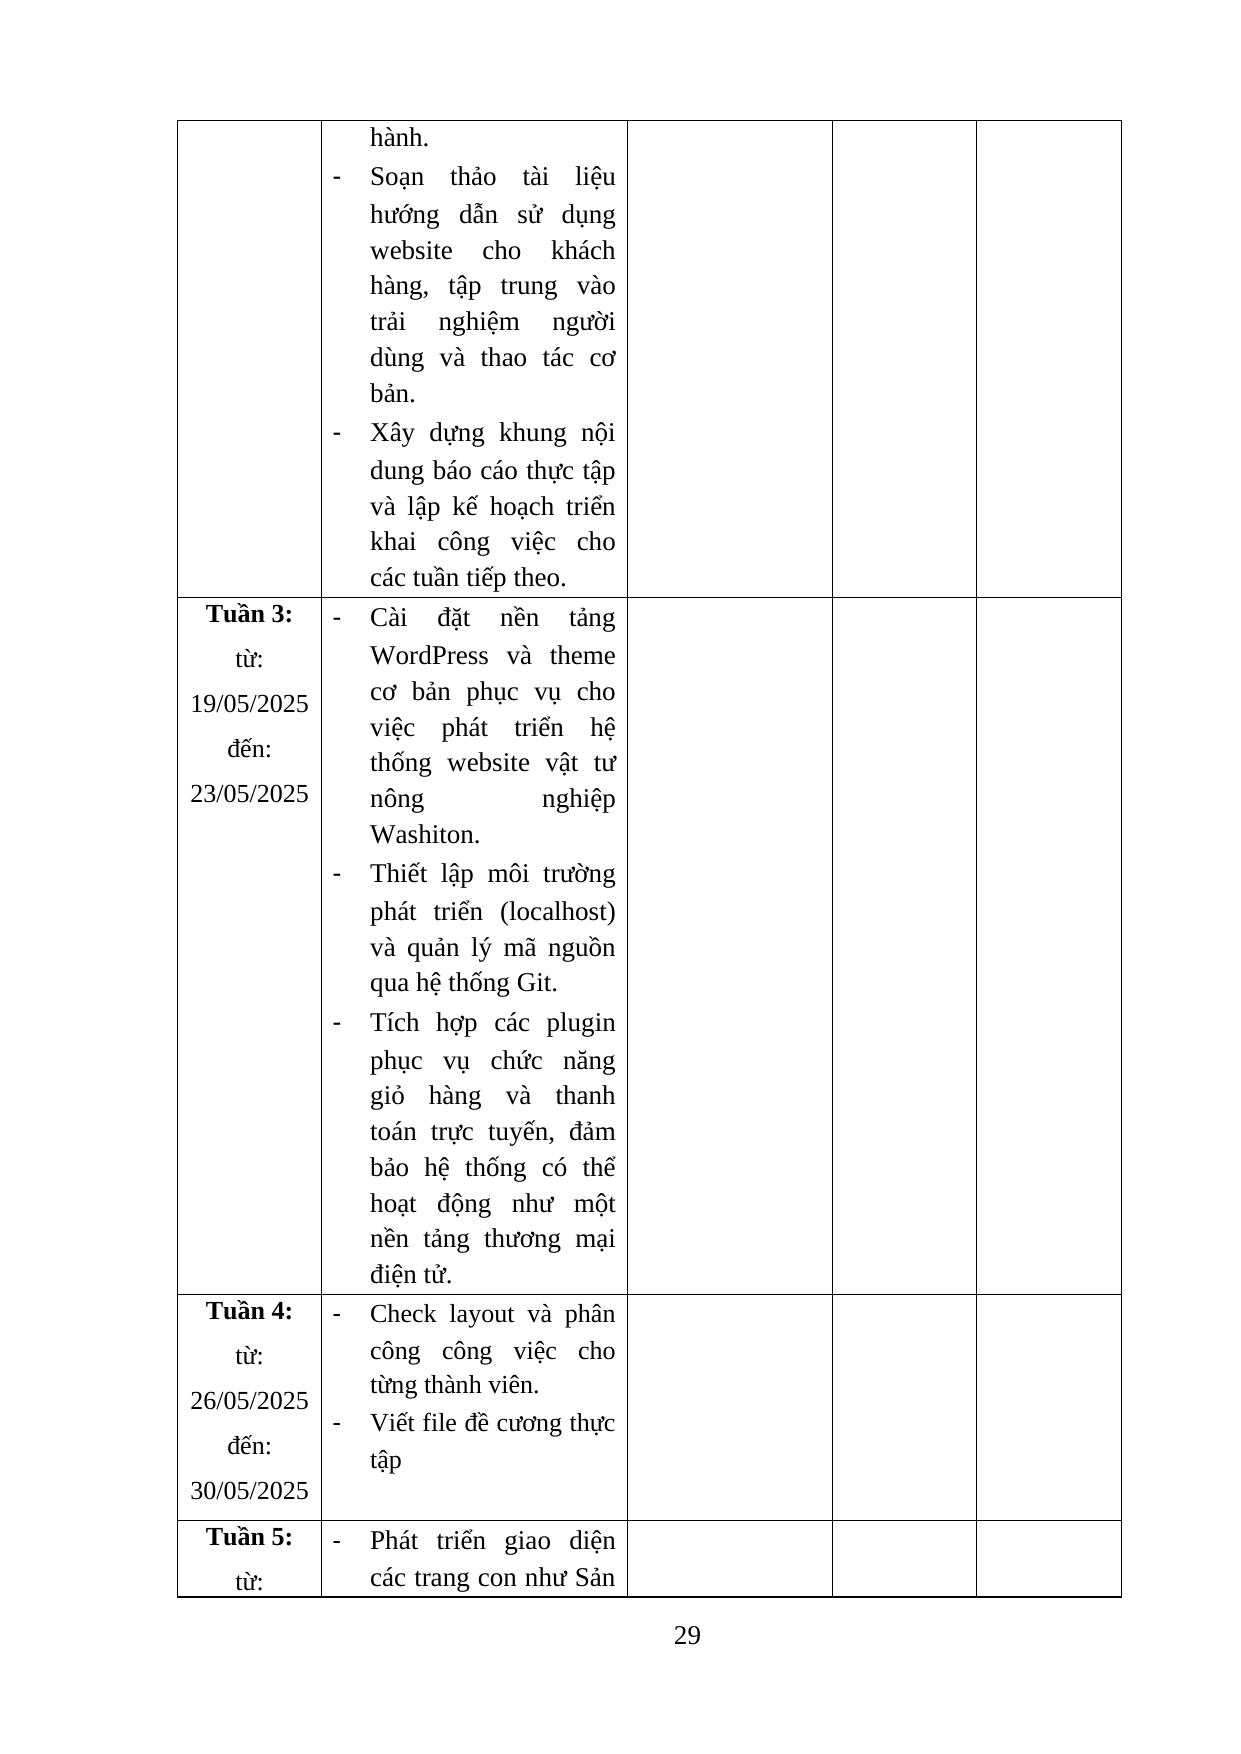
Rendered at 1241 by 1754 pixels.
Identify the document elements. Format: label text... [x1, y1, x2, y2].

table_cell Tuần 4: từ: 26/05/2025 đến: 30/05/2025 [178, 1295, 321, 1520]
table_cell [977, 1521, 1121, 1596]
table_cell [833, 1295, 976, 1520]
table_cell [628, 121, 832, 597]
table_cell [977, 1295, 1121, 1520]
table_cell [178, 1521, 321, 1596]
table_cell [628, 1295, 832, 1520]
table_cell Cài đặt nền tảng WordPress và theme cơ bản phục vụ cho việc phát triển hệ thống website vật tư nông nghiệp Washiton. Thiết lập môi trường phát triển (localhost) và quản lý mã nguồn qua hệ thống Git. Tích hợp các plugin phục vụ chức năng giỏ hàng và thanh toán trực tuyến, đảm bảo hệ thống có thể hoạt động như một nền tảng thương mại điện tử. [322, 598, 627, 1294]
table_cell Tuần 3: từ: 19/05/2025 đến: 23/05/2025 [178, 598, 321, 1294]
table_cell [178, 121, 321, 597]
table_cell [628, 1521, 832, 1596]
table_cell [322, 121, 627, 597]
table_cell [833, 121, 976, 597]
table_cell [322, 1521, 627, 1596]
table_cell [628, 598, 832, 1294]
table_cell [833, 598, 976, 1294]
table_cell [977, 121, 1121, 597]
table_cell Check layout và phân công công việc cho từng thành viên. Viết file đề cương thực tập [322, 1295, 627, 1520]
table_cell [977, 598, 1121, 1294]
table_cell [833, 1521, 976, 1596]
